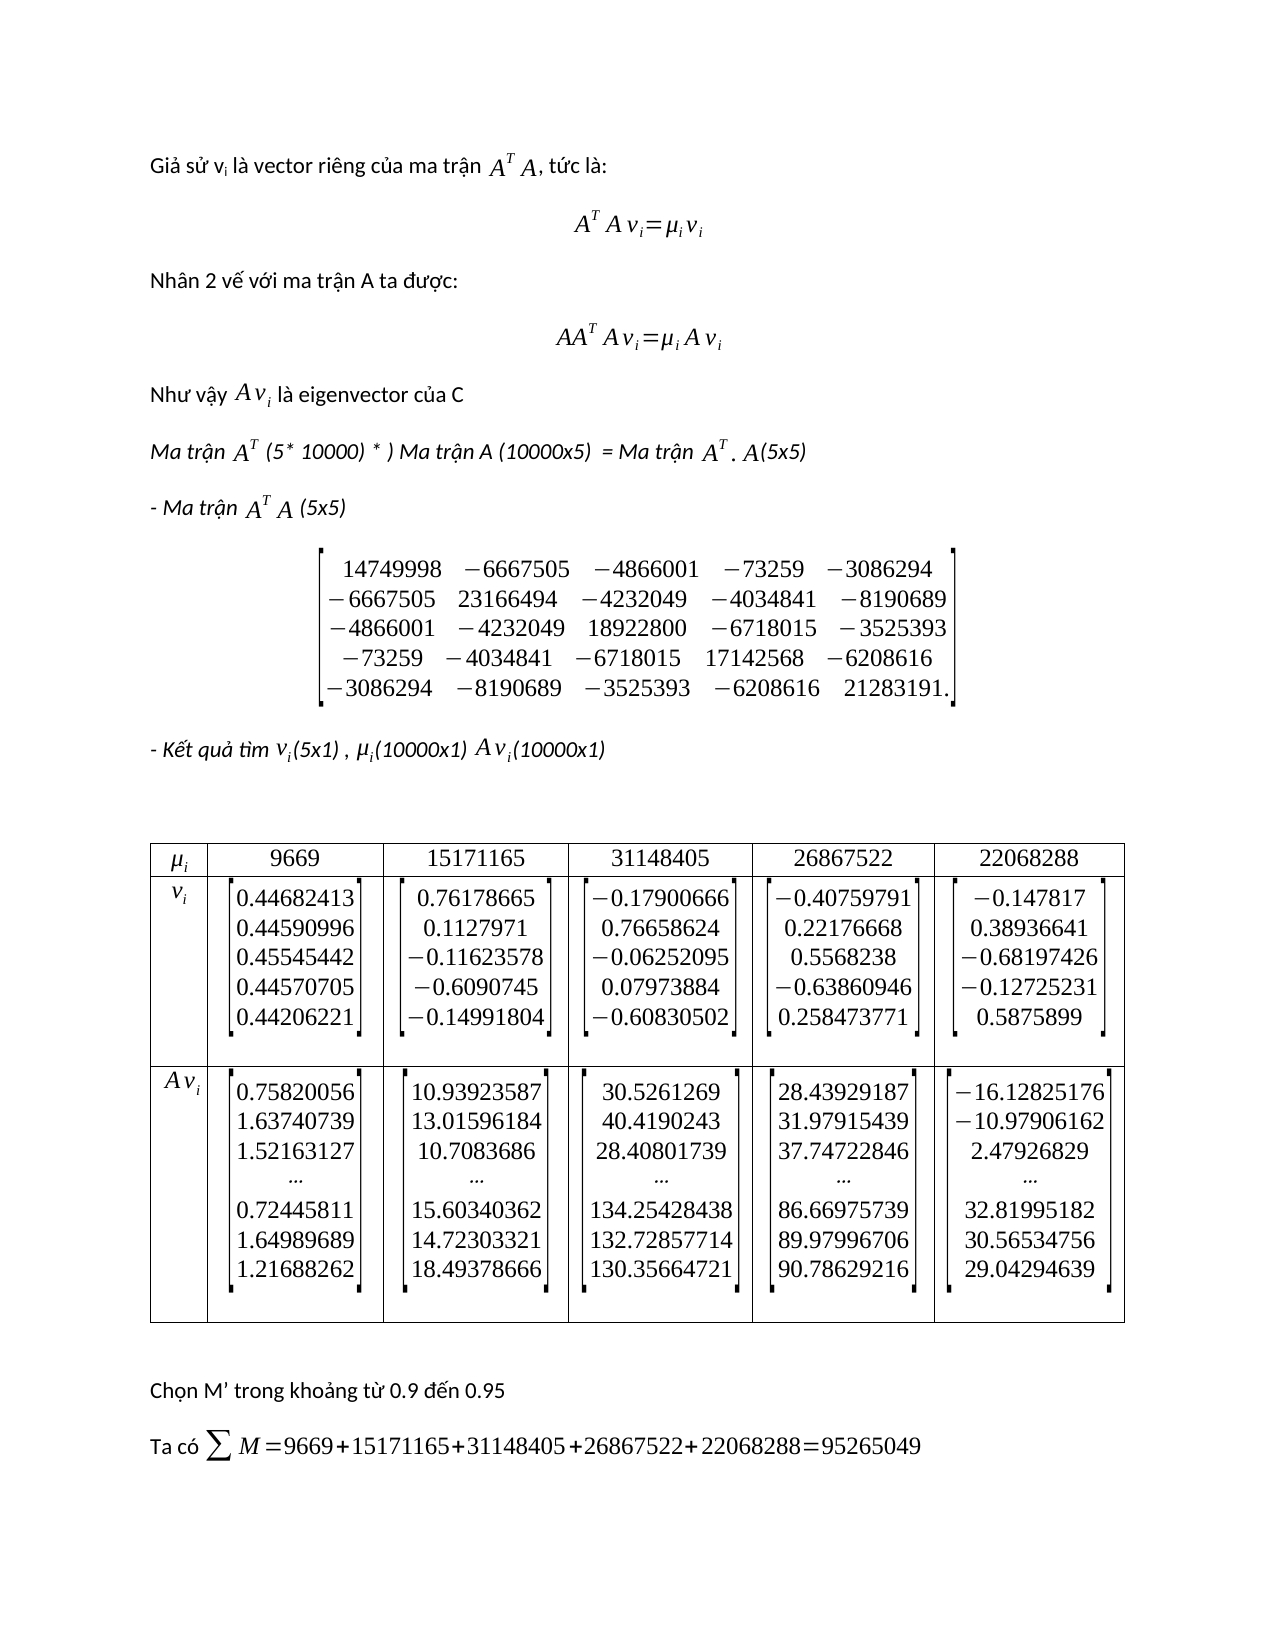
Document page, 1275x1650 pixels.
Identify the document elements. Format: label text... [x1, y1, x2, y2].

table_cell [384, 1067, 568, 1322]
table_cell [569, 877, 752, 1066]
table_header [384, 844, 568, 876]
table_cell [935, 877, 1124, 1066]
table_cell [569, 1067, 752, 1322]
table_cell [935, 1067, 1124, 1322]
table_header [151, 844, 207, 876]
table_header [753, 844, 934, 876]
table_cell [384, 877, 568, 1066]
text Nhân 2 vế với ma trận A ta được: [150, 266, 1125, 294]
text Như vậy là eigenvector của C [150, 379, 1125, 410]
table_cell [151, 877, 207, 1066]
text Ma trận (5* 10000) * ) Ma trận A (10000x5) = Ma trận (5x5) [150, 435, 1125, 466]
text Ta có [150, 1429, 1125, 1463]
table_cell [208, 877, 383, 1066]
text - Ma trận (5x5) [150, 491, 1125, 523]
table_cell [151, 1067, 207, 1322]
text - Kết quả tìm (5x1) , (10000x1) (10000x1) [150, 734, 1125, 765]
text Giả sử vi là vector riêng của ma trận , tức là: [150, 150, 1125, 181]
text Chọn M’ trong khoảng từ 0.9 đến 0.95 [150, 1376, 1125, 1404]
table_cell [208, 1067, 383, 1322]
table_header [935, 844, 1124, 876]
table_cell [753, 877, 934, 1066]
table_header [569, 844, 752, 876]
table_cell [753, 1067, 934, 1322]
table_header [208, 844, 383, 876]
